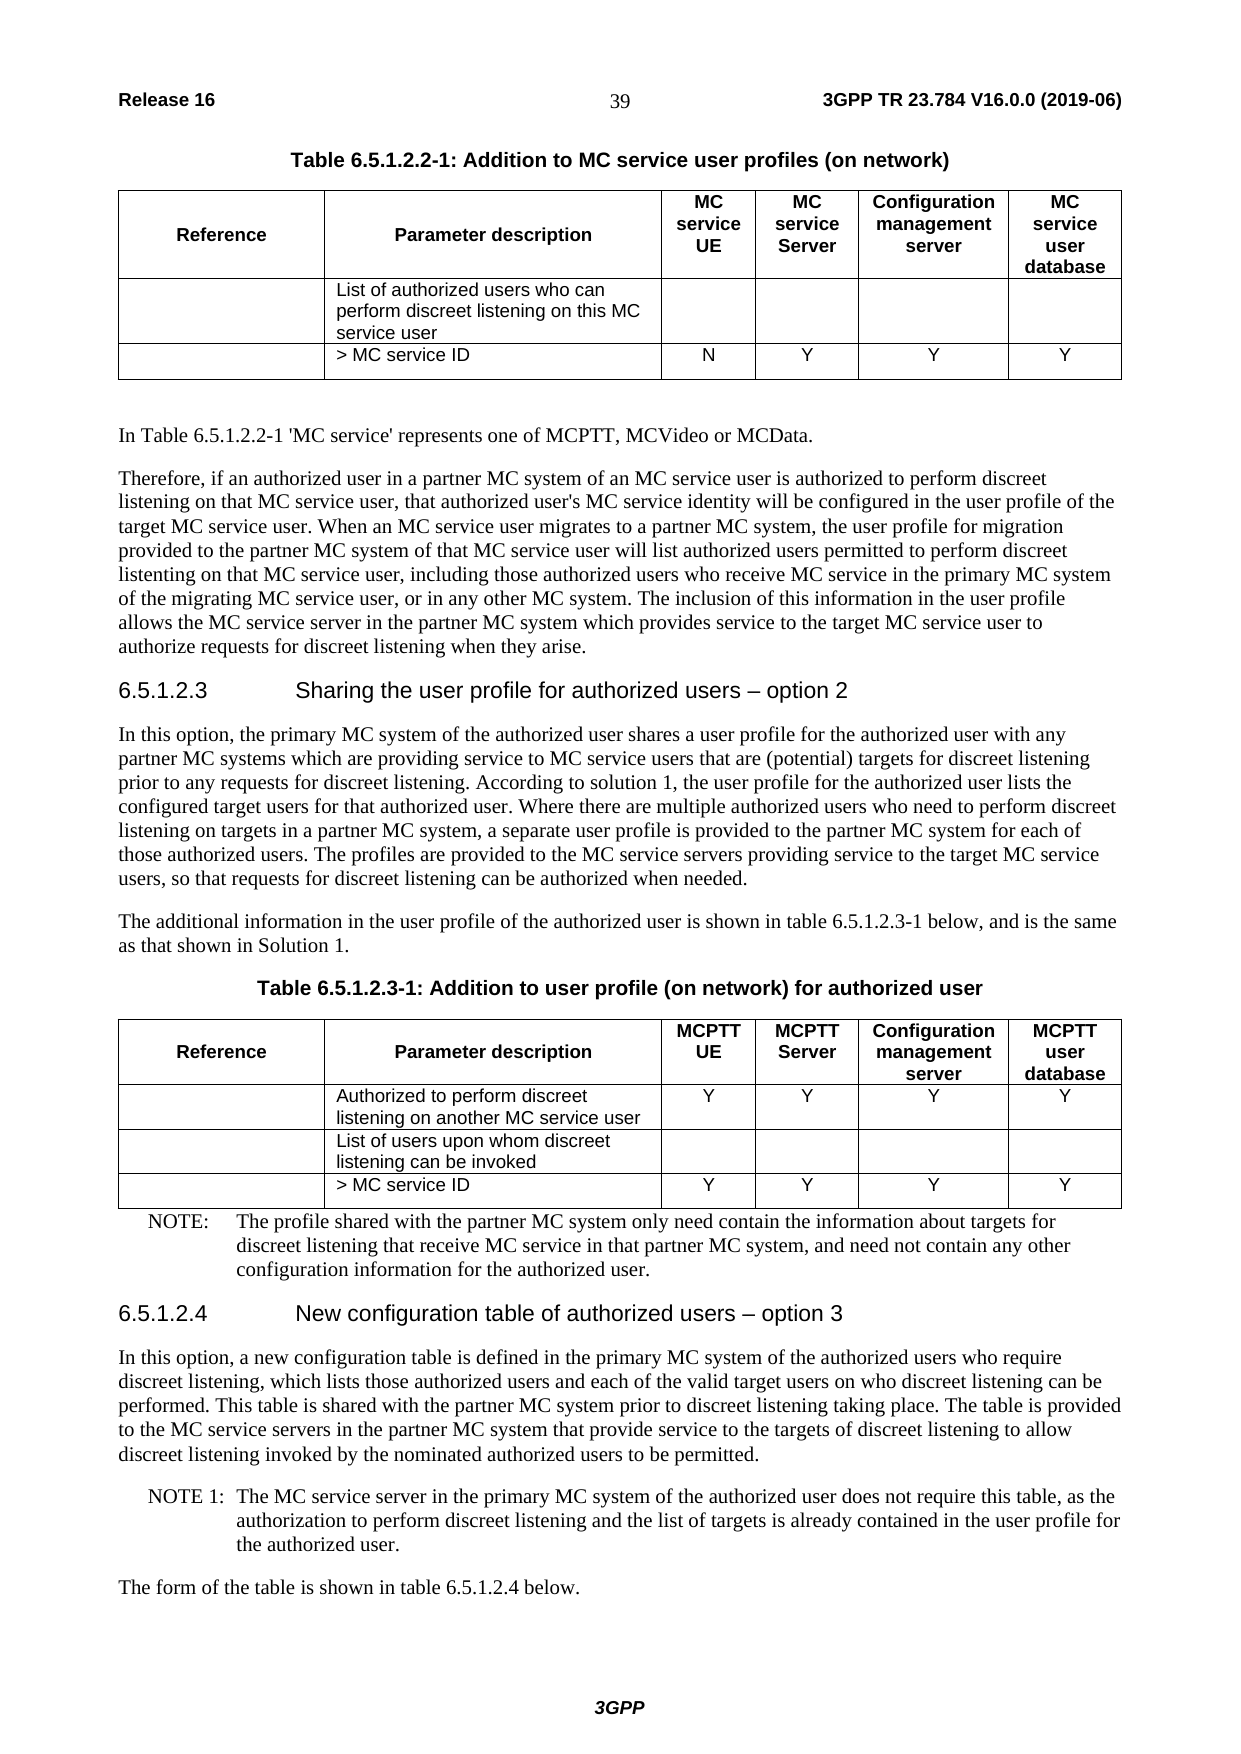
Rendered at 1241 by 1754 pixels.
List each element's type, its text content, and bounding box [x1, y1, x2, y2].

table_cell Y [1009, 344, 1121, 379]
table_cell [859, 1130, 1008, 1173]
table_cell Y [756, 1174, 858, 1208]
table_header MC service Server [756, 191, 858, 277]
table_header MCPTT Server [756, 1020, 858, 1084]
subtitle 6.5.1.2.4 New configuration table of authorized users – option 3 [118, 1300, 1122, 1326]
table_cell [119, 1130, 324, 1173]
text Table 6.5.1.2.2-1: Addition to MC service user profiles (on network) [118, 147, 1122, 171]
table_cell [756, 279, 858, 343]
table_cell Y [859, 1085, 1008, 1128]
table_cell Y [1009, 1174, 1121, 1208]
table_cell [119, 279, 324, 343]
table_cell Y [859, 344, 1008, 379]
table_cell > MC service ID [325, 1174, 661, 1208]
table_cell [1009, 1130, 1121, 1173]
table_cell Y [859, 1174, 1008, 1208]
text In this option, a new configuration table is defined in the primary MC system of the authorized users who require discreet listening, which lists those authorized users and each of the valid target users on who discreet listening can be performed. This table is shared with the partner MC system prior to discreet listening taking place. The table is provided to the MC service servers in the partner MC system that provide service to the targets of discreet listening to allow discreet listening invoked by the nominated authorized users to be permitted. [118, 1345, 1122, 1466]
table_header Reference [119, 1020, 324, 1084]
table_header Parameter description [325, 1020, 661, 1084]
table_header Parameter description [325, 191, 661, 277]
table_cell Y [662, 1085, 755, 1128]
text Therefore, if an authorized user in a partner MC system of an MC service user is authorized to perform discreet listening on that MC service user, that authorized user's MC service identity will be configured in the user profile of the target MC service user. When an MC service user migrates to a partner MC system, the user profile for migration provided to the partner MC system of that MC service user will list authorized users permitted to perform discreet listenting on that MC service user, including those authorized users who receive MC service in the primary MC system of the migrating MC service user, or in any other MC system. The inclusion of this information in the user profile allows the MC service server in the partner MC system which provides service to the target MC service user to authorize requests for discreet listening when they arise. [118, 465, 1122, 658]
table_header MC serviceUE [662, 191, 755, 277]
table_cell [119, 344, 324, 379]
table_cell List of users upon whom discreet listening can be invoked [325, 1130, 661, 1173]
table_header Configuration management server [859, 1020, 1008, 1084]
table_cell Y [662, 1174, 755, 1208]
table_cell > MC service ID [325, 344, 661, 379]
table_cell Y [756, 1085, 858, 1128]
table_cell Y [756, 344, 858, 379]
text In this option, the primary MC system of the authorized user shares a user profile for the authorized user with any partner MC systems which are providing service to MC service users that are (potential) targets for discreet listening prior to any requests for discreet listening. According to solution 1, the user profile for the authorized user lists the configured target users for that authorized user. Where there are multiple authorized users who need to perform discreet listening on targets in a partner MC system, a separate user profile is provided to the partner MC system for each of those authorized users. The profiles are provided to the MC service servers providing service to the target MC service users, so that requests for discreet listening can be authorized when needed. [118, 722, 1122, 890]
table_cell [662, 279, 755, 343]
table_cell [1009, 279, 1121, 343]
table_cell [662, 1130, 755, 1173]
text NOTE: The profile shared with the partner MC system only need contain the information about targets for discreet listening that receive MC service in that partner MC system, and need not contain any other configuration information for the authorized user. [148, 1209, 1122, 1281]
table_cell Y [1009, 1085, 1121, 1128]
table_header MCPTT user database [1009, 1020, 1121, 1084]
table_header Configuration management server [859, 191, 1008, 277]
table_cell [859, 279, 1008, 343]
text NOTE 1: The MC service server in the primary MC system of the authorized user does not require this table, as the authorization to perform discreet listening and the list of targets is already contained in the user profile for the authorized user. [148, 1484, 1122, 1556]
text In Table 6.5.1.2.2-1 'MC service' represents one of MCPTT, MCVideo or MCData. [118, 423, 1122, 447]
table_header Reference [119, 191, 324, 277]
table_header MCPTT UE [662, 1020, 755, 1084]
text The additional information in the user profile of the authorized user is shown in table 6.5.1.2.3-1 below, and is the same as that shown in Solution 1. [118, 909, 1122, 957]
text The form of the table is shown in table 6.5.1.2.4 below. [118, 1575, 1122, 1599]
table_cell [119, 1085, 324, 1128]
table_cell Authorized to perform discreet listening on another MC service user [325, 1085, 661, 1128]
table_cell N [662, 344, 755, 379]
table_cell [119, 1174, 324, 1208]
subtitle 6.5.1.2.3 Sharing the user profile for authorized users – option 2 [118, 677, 1122, 703]
table_cell [756, 1130, 858, 1173]
table_cell List of authorized users who can perform discreet listening on this MC service user [325, 279, 661, 343]
table_header MC service user database [1009, 191, 1121, 277]
text Table 6.5.1.2.3-1: Addition to user profile (on network) for authorized user [118, 976, 1122, 1000]
